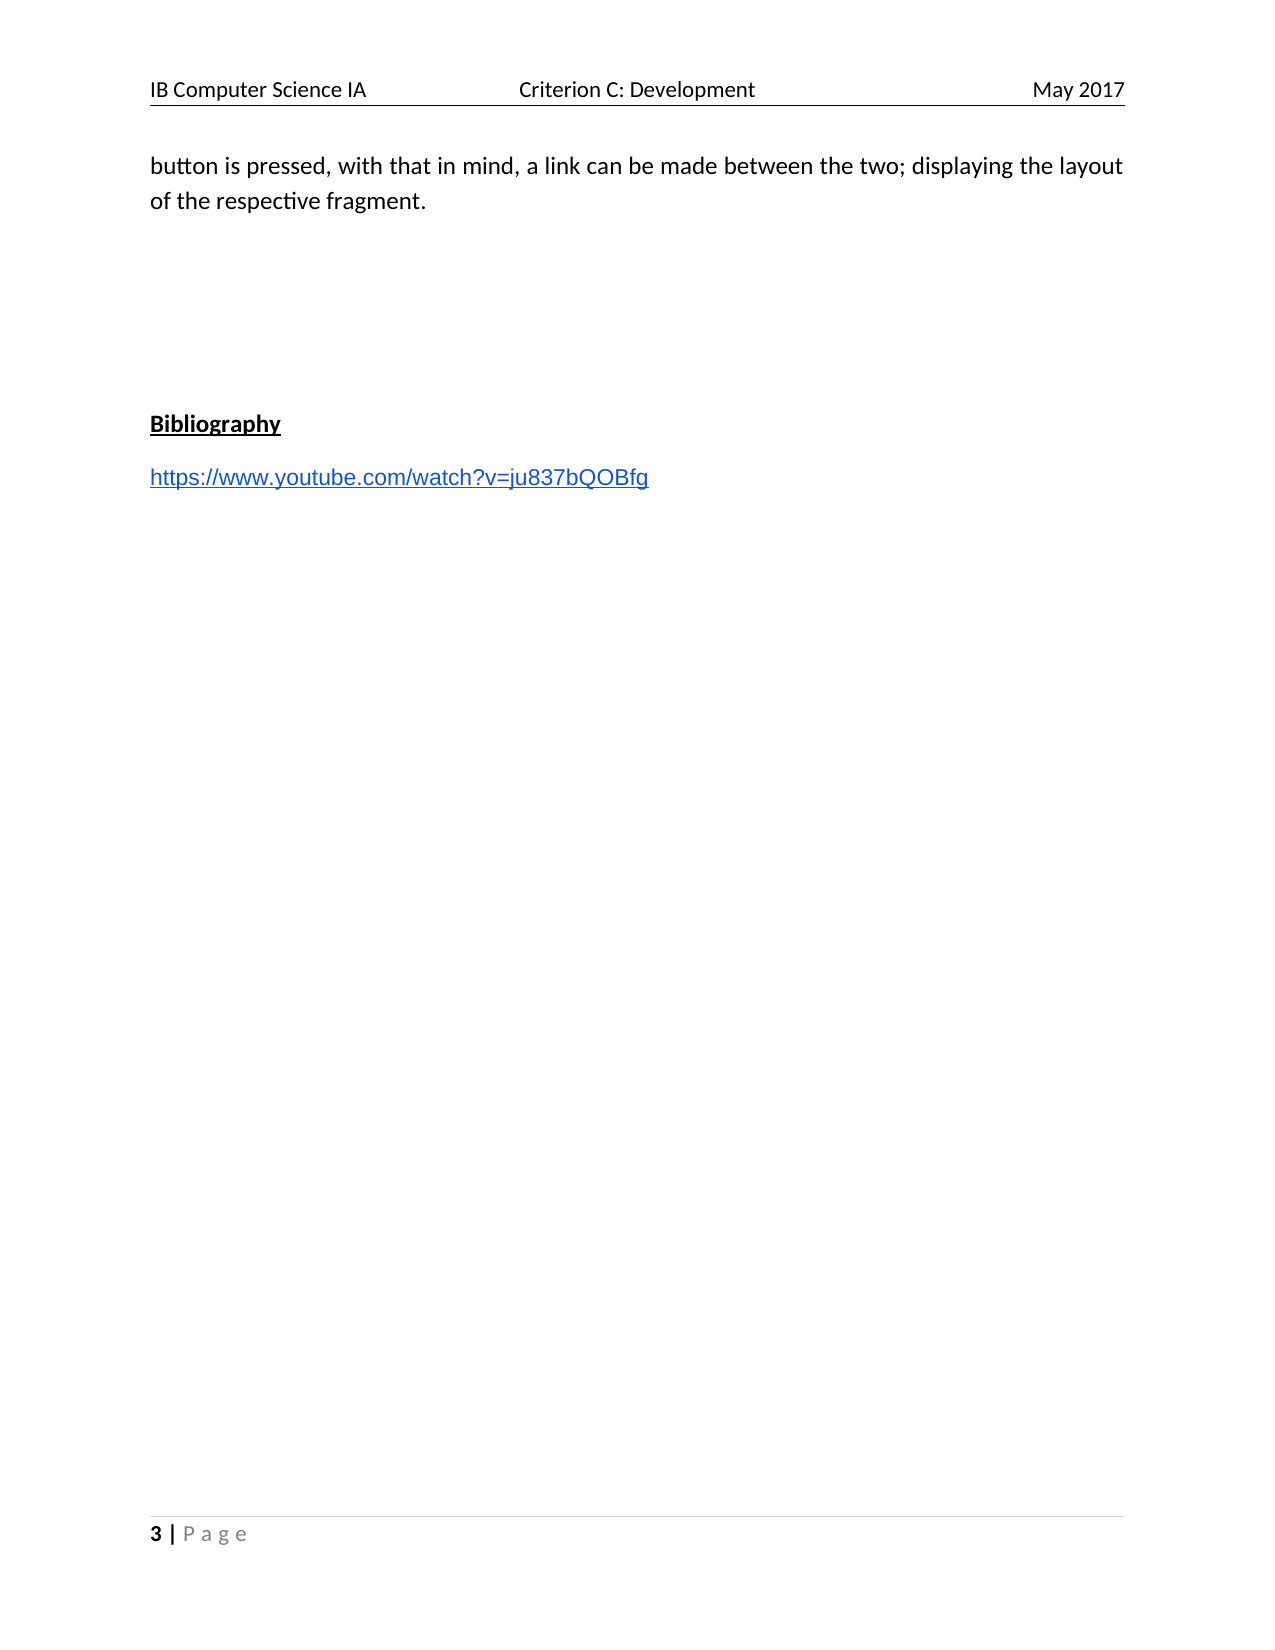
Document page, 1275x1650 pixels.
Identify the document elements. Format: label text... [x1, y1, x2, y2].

text https://www.youtube.com/watch?v=ju837bQOBfg [150, 464, 1125, 491]
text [150, 150, 1125, 216]
text Bibliography [150, 408, 1125, 439]
